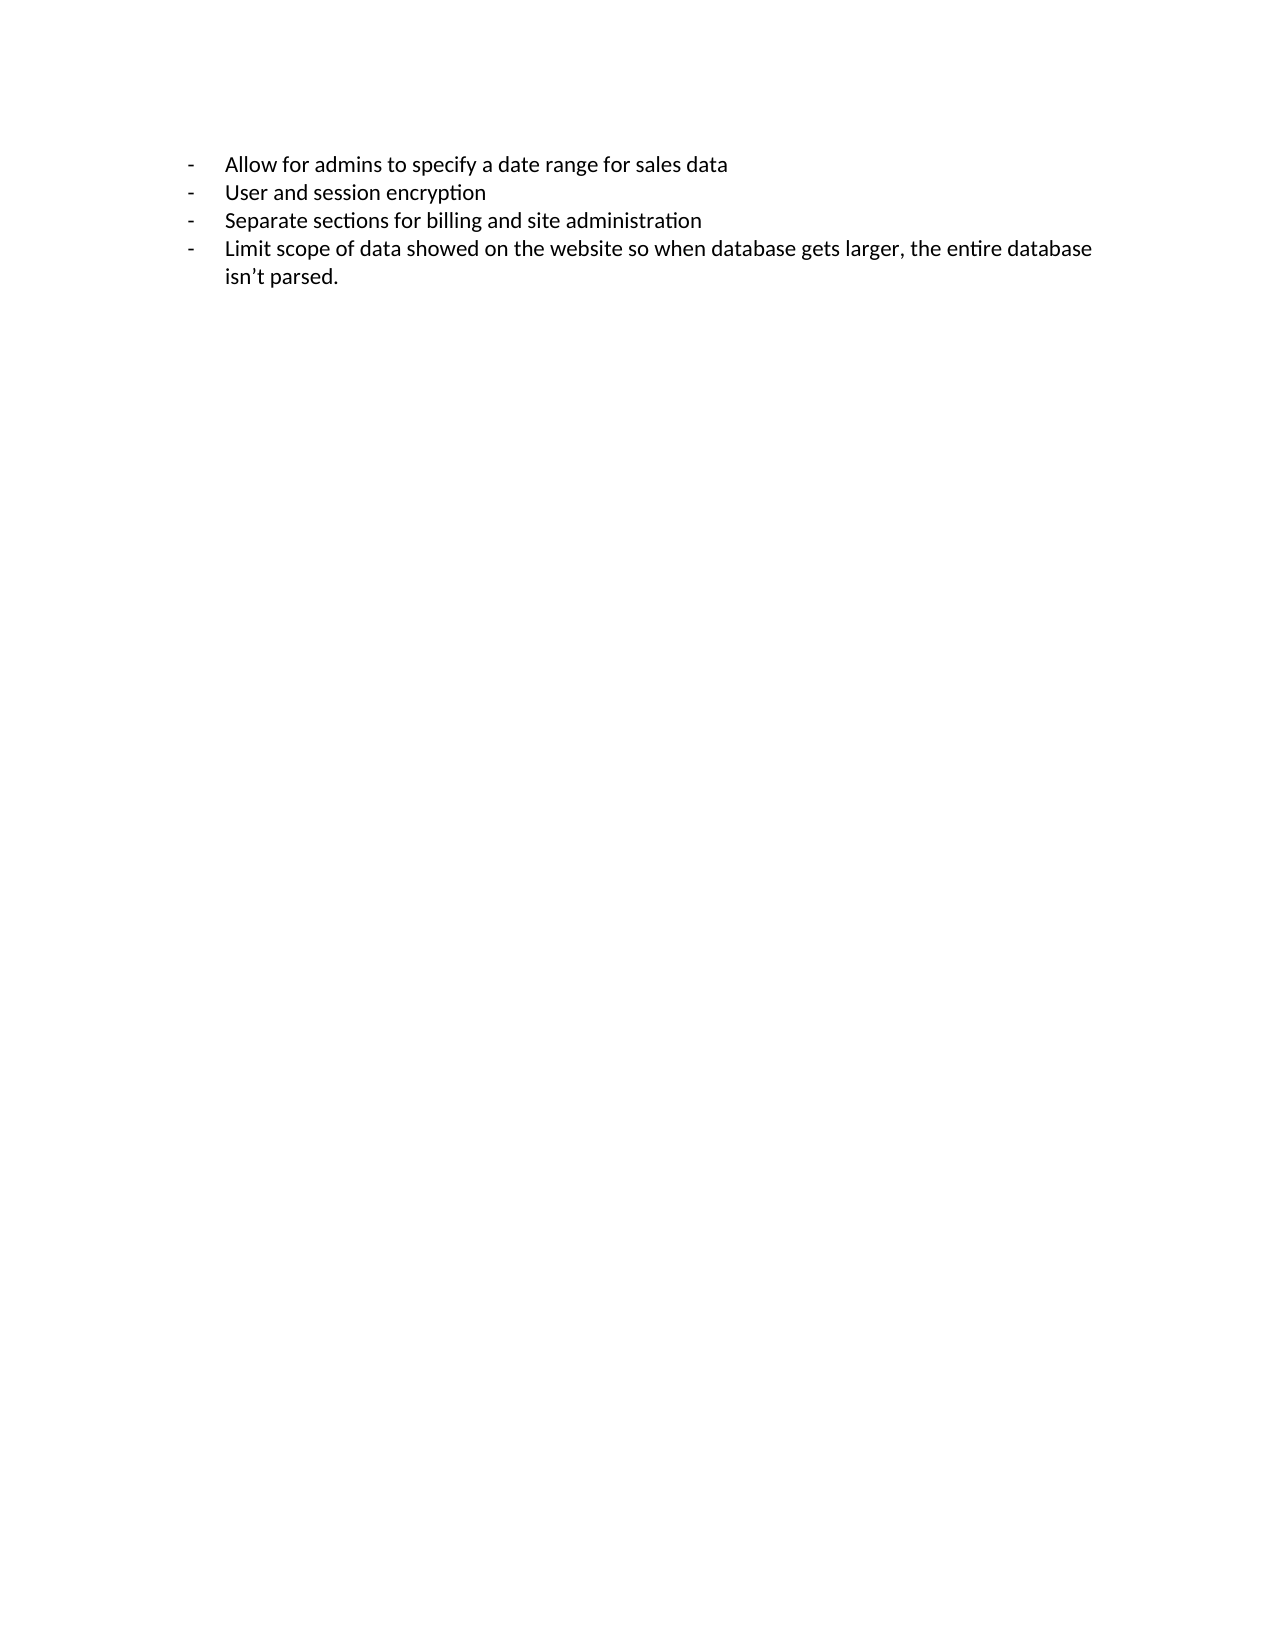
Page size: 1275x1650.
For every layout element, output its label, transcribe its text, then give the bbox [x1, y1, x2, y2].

list Separate sections for billing and site administration [187, 206, 1125, 234]
list Allow for admins to specify a date range for sales data [187, 150, 1125, 178]
list Limit scope of data showed on the website so when database gets larger, the entire database isn’t parsed. [187, 234, 1125, 290]
list User and session encryption [187, 178, 1125, 206]
